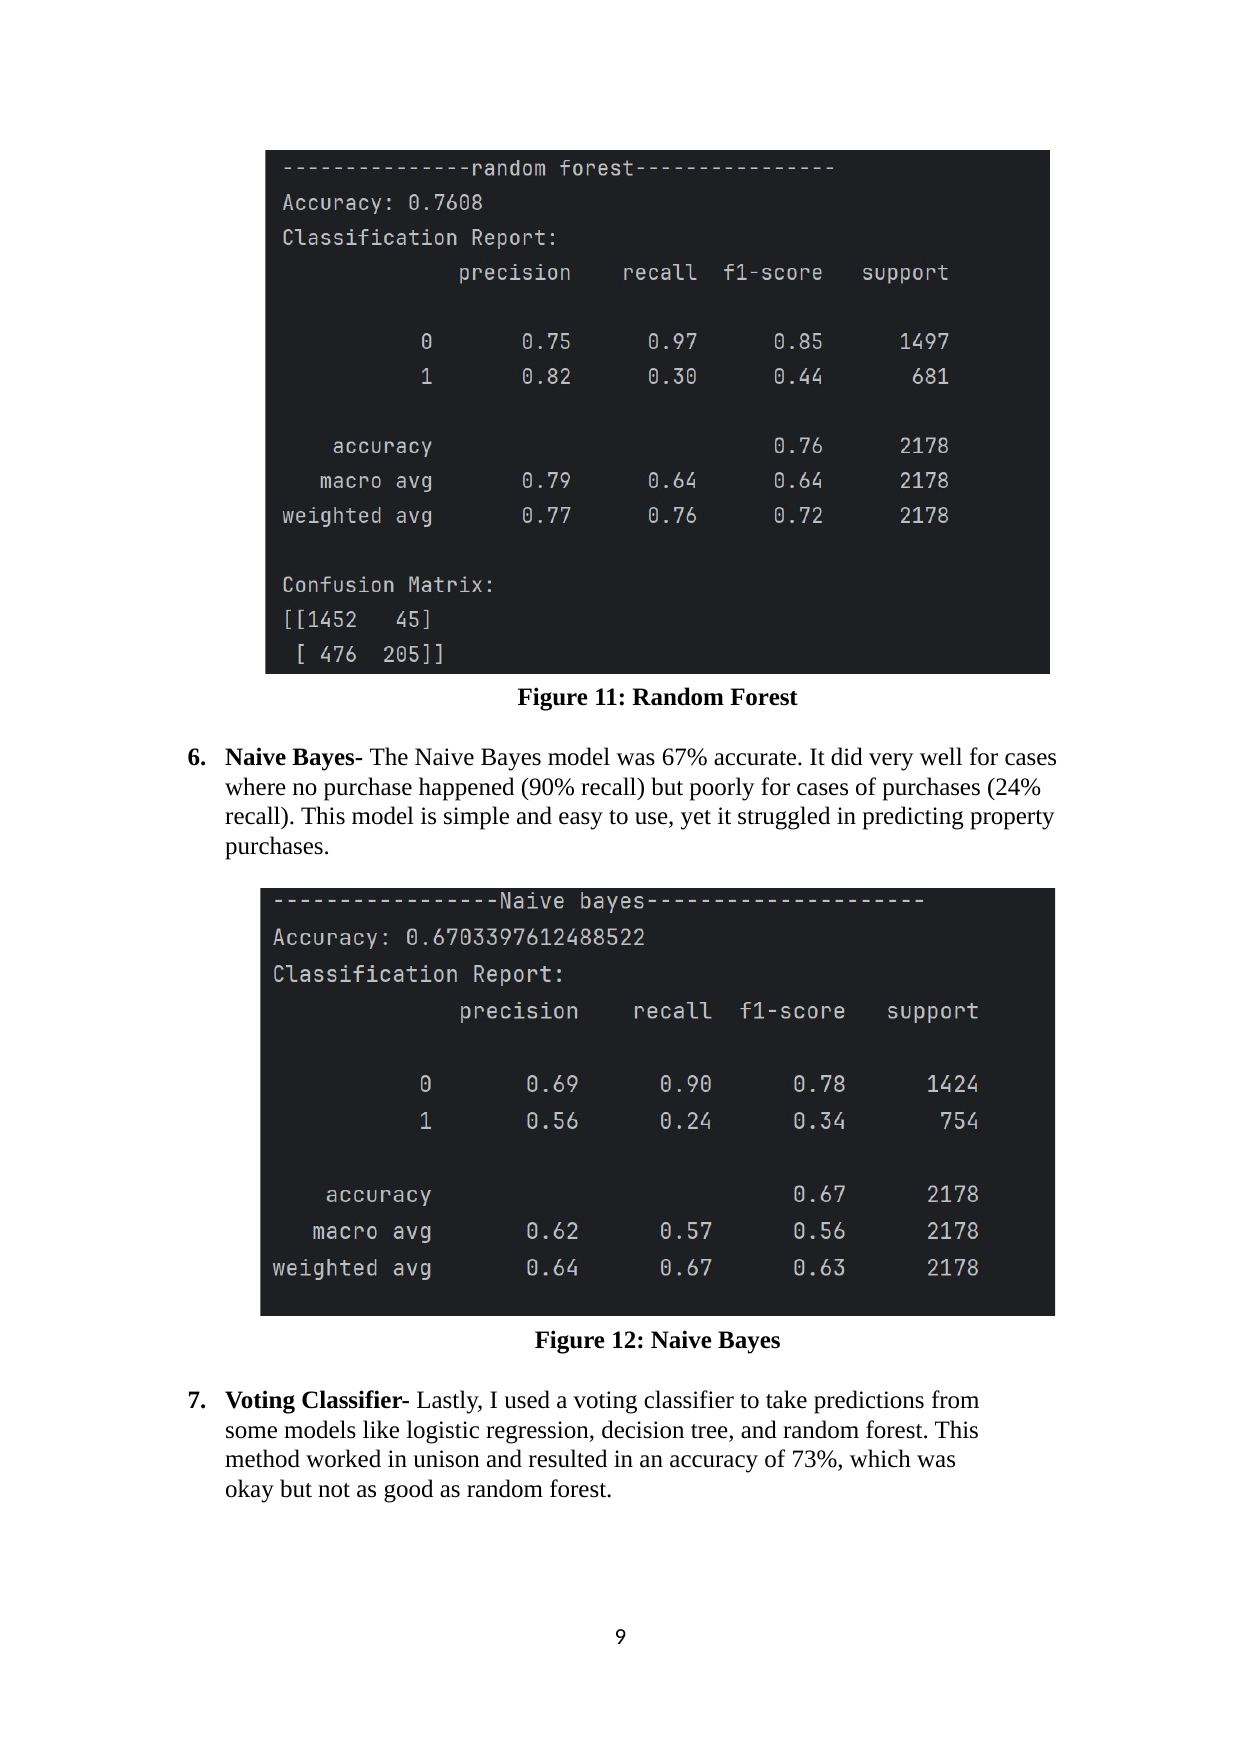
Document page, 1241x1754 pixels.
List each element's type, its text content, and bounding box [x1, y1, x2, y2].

text 6. Naive Bayes- The Naive Bayes model was 67% accurate. It did very well for cases where no purchase happened (90% recall) but poorly for cases of purchases (24% recall). This model is simple and easy to use, yet it struggled in predicting property purchases. [187, 742, 1090, 859]
picture [260, 888, 1055, 1316]
picture [265, 150, 1050, 674]
subtitle Figure 11: Random Forest [225, 682, 1090, 711]
subtitle Figure 12: Naive Bayes [225, 1325, 1090, 1354]
text 7. Voting Classifier- Lastly, I used a voting classifier to take predictions from some models like logistic regression, decision tree, and random forest. This method worked in unison and resulted in an accuracy of 73%, which was okay but not as good as random forest. [187, 1385, 984, 1503]
